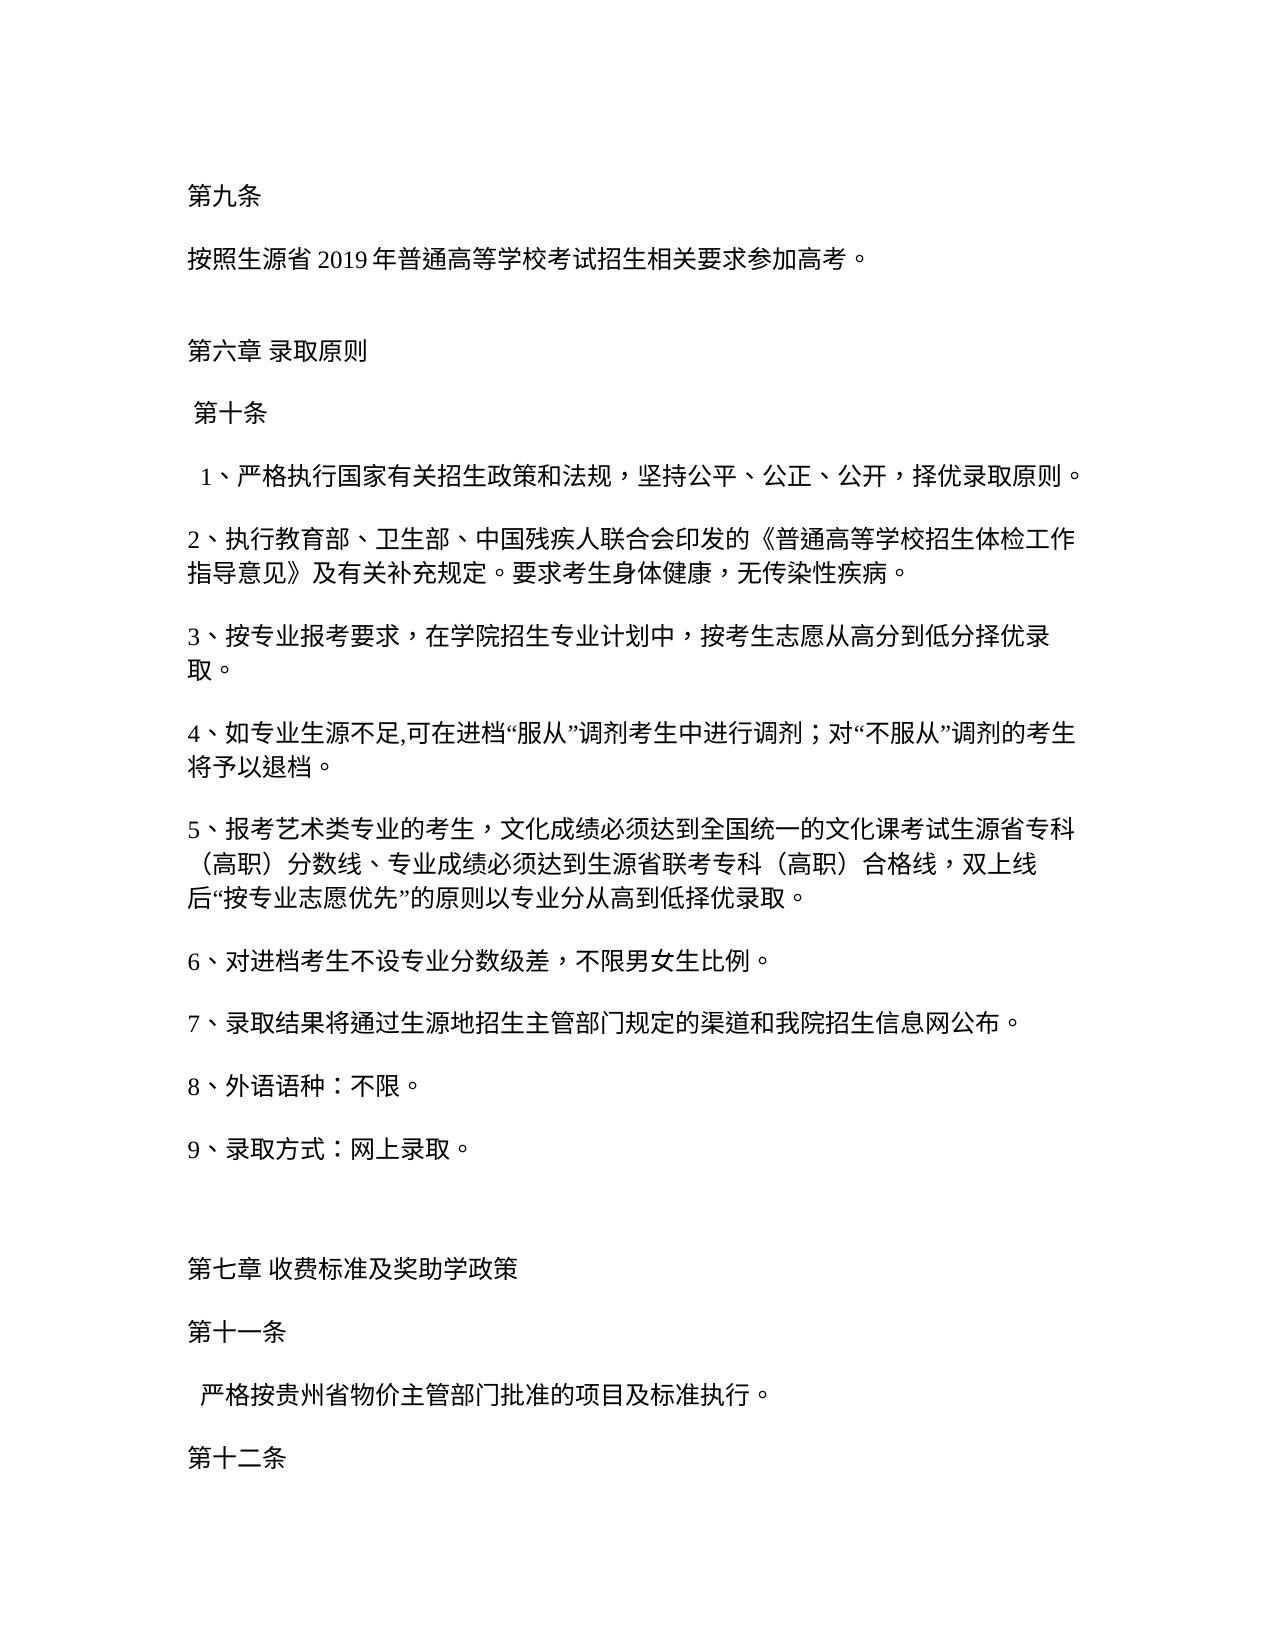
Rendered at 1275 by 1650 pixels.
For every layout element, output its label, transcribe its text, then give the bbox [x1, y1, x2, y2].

text 按照生源省2019年普通高等学校考试招生相关要求参加高考。 [187, 242, 1087, 276]
text 9、录取方式：网上录取。 [187, 1132, 1087, 1166]
text 第十条 [187, 396, 1087, 430]
text 7、录取结果将通过生源地招生主管部门规定的渠道和我院招生信息网公布。 [187, 1006, 1087, 1040]
text 8、外语语种：不限。 [187, 1069, 1087, 1103]
text 第十一条 [187, 1315, 1087, 1349]
text 严格按贵州省物价主管部门批准的项目及标准执行。 [187, 1377, 1087, 1412]
text 第七章 收费标准及奖助学政策 [187, 1252, 1087, 1286]
text 第九条 [187, 179, 1087, 213]
text 1、严格执行国家有关招生政策和法规，坚持公平、公正、公开，择优录取原则。 [187, 459, 1087, 493]
text 第十二条 [187, 1440, 1087, 1474]
text 第六章 录取原则 [187, 333, 1087, 367]
text 2、执行教育部、卫生部、中国残疾人联合会印发的《普通高等学校招生体检工作指导意见》及有关补充规定。要求考生身体健康，无传染性疾病。 [187, 522, 1087, 590]
text 6、对进档考生不设专业分数级差，不限男女生比例。 [187, 943, 1087, 977]
text 4、如专业生源不足,可在进档“服从”调剂考生中进行调剂；对“不服从”调剂的考生将予以退档。 [187, 715, 1087, 783]
text 3、按专业报考要求，在学院招生专业计划中，按考生志愿从高分到低分择优录取。 [187, 618, 1087, 687]
text 5、报考艺术类专业的考生，文化成绩必须达到全国统一的文化课考试生源省专科（高职）分数线、专业成绩必须达到生源省联考专科（高职）合格线，双上线后“按专业志愿优先”的原则以专业分从高到低择优录取。 [187, 812, 1087, 914]
